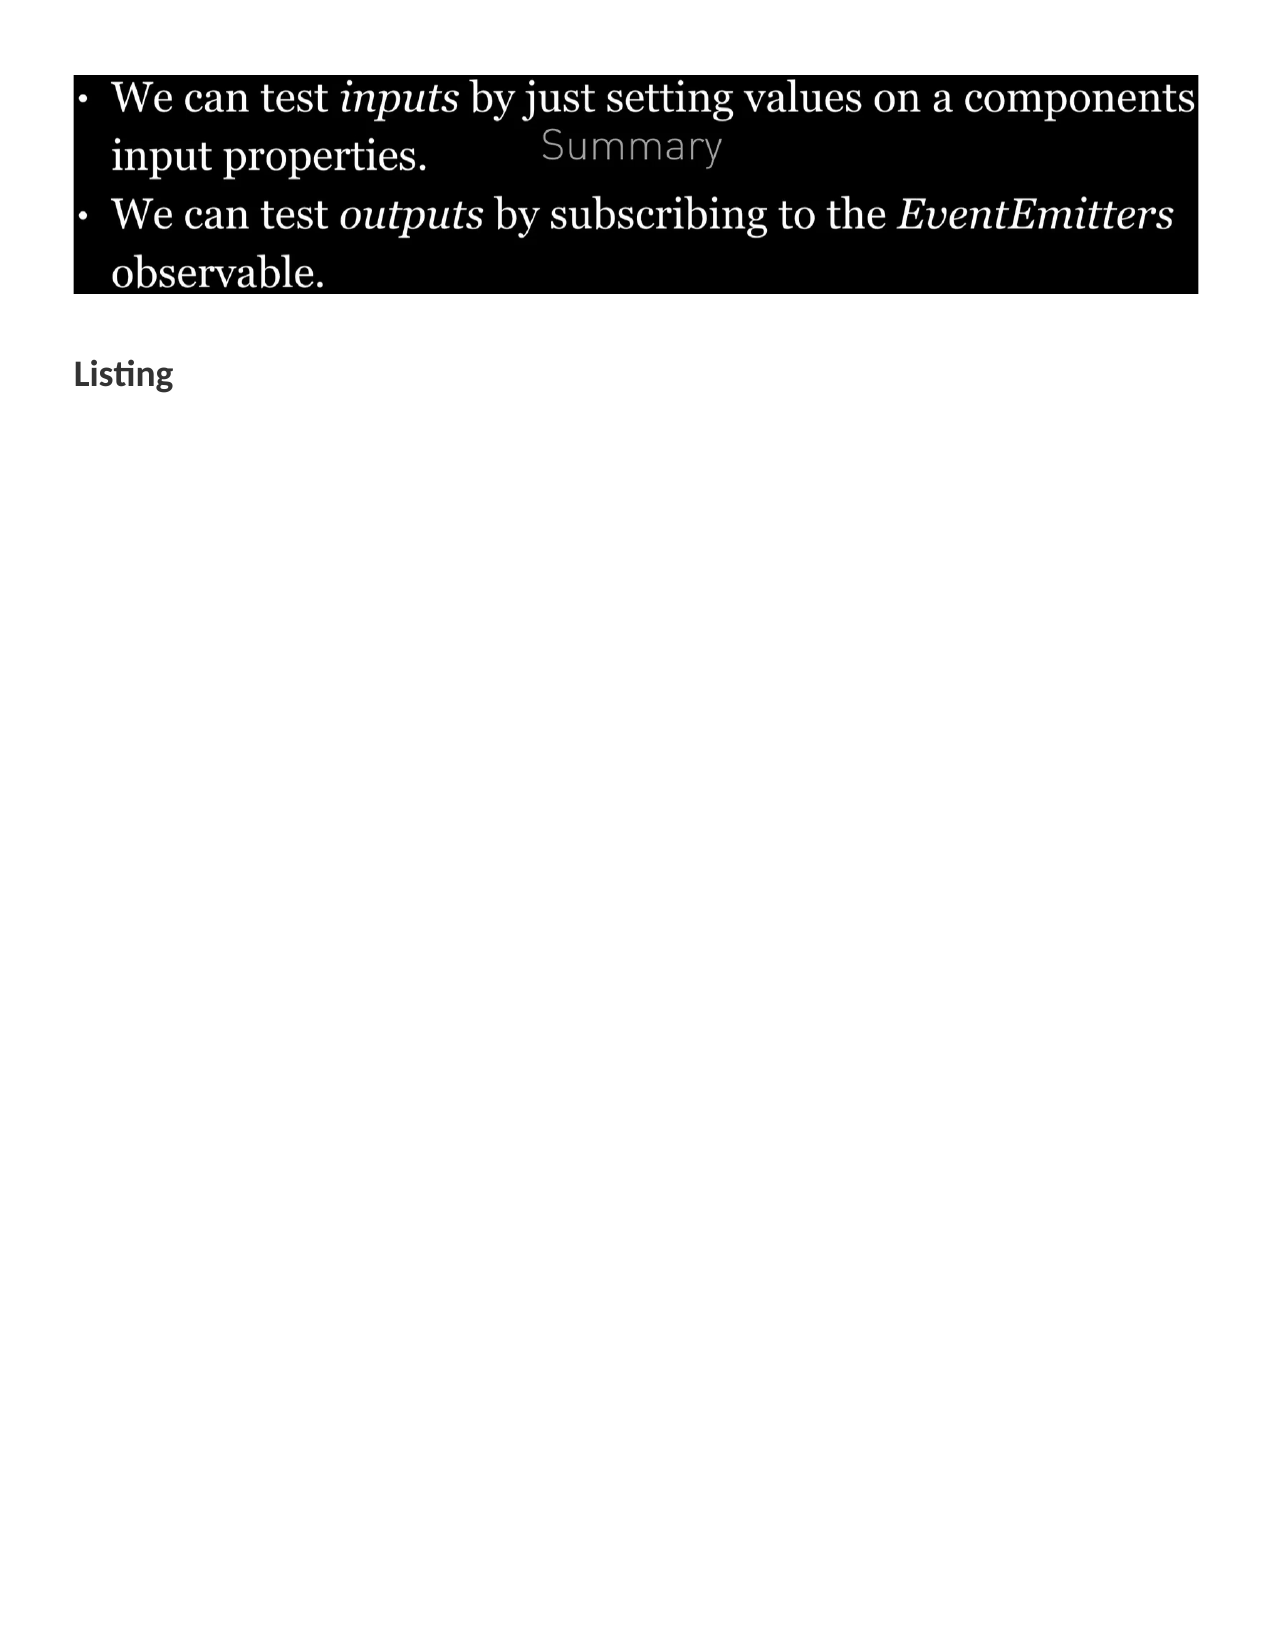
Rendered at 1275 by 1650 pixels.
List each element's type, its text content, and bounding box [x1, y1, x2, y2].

picture [73, 75, 1199, 294]
text Listing [73, 350, 1200, 396]
